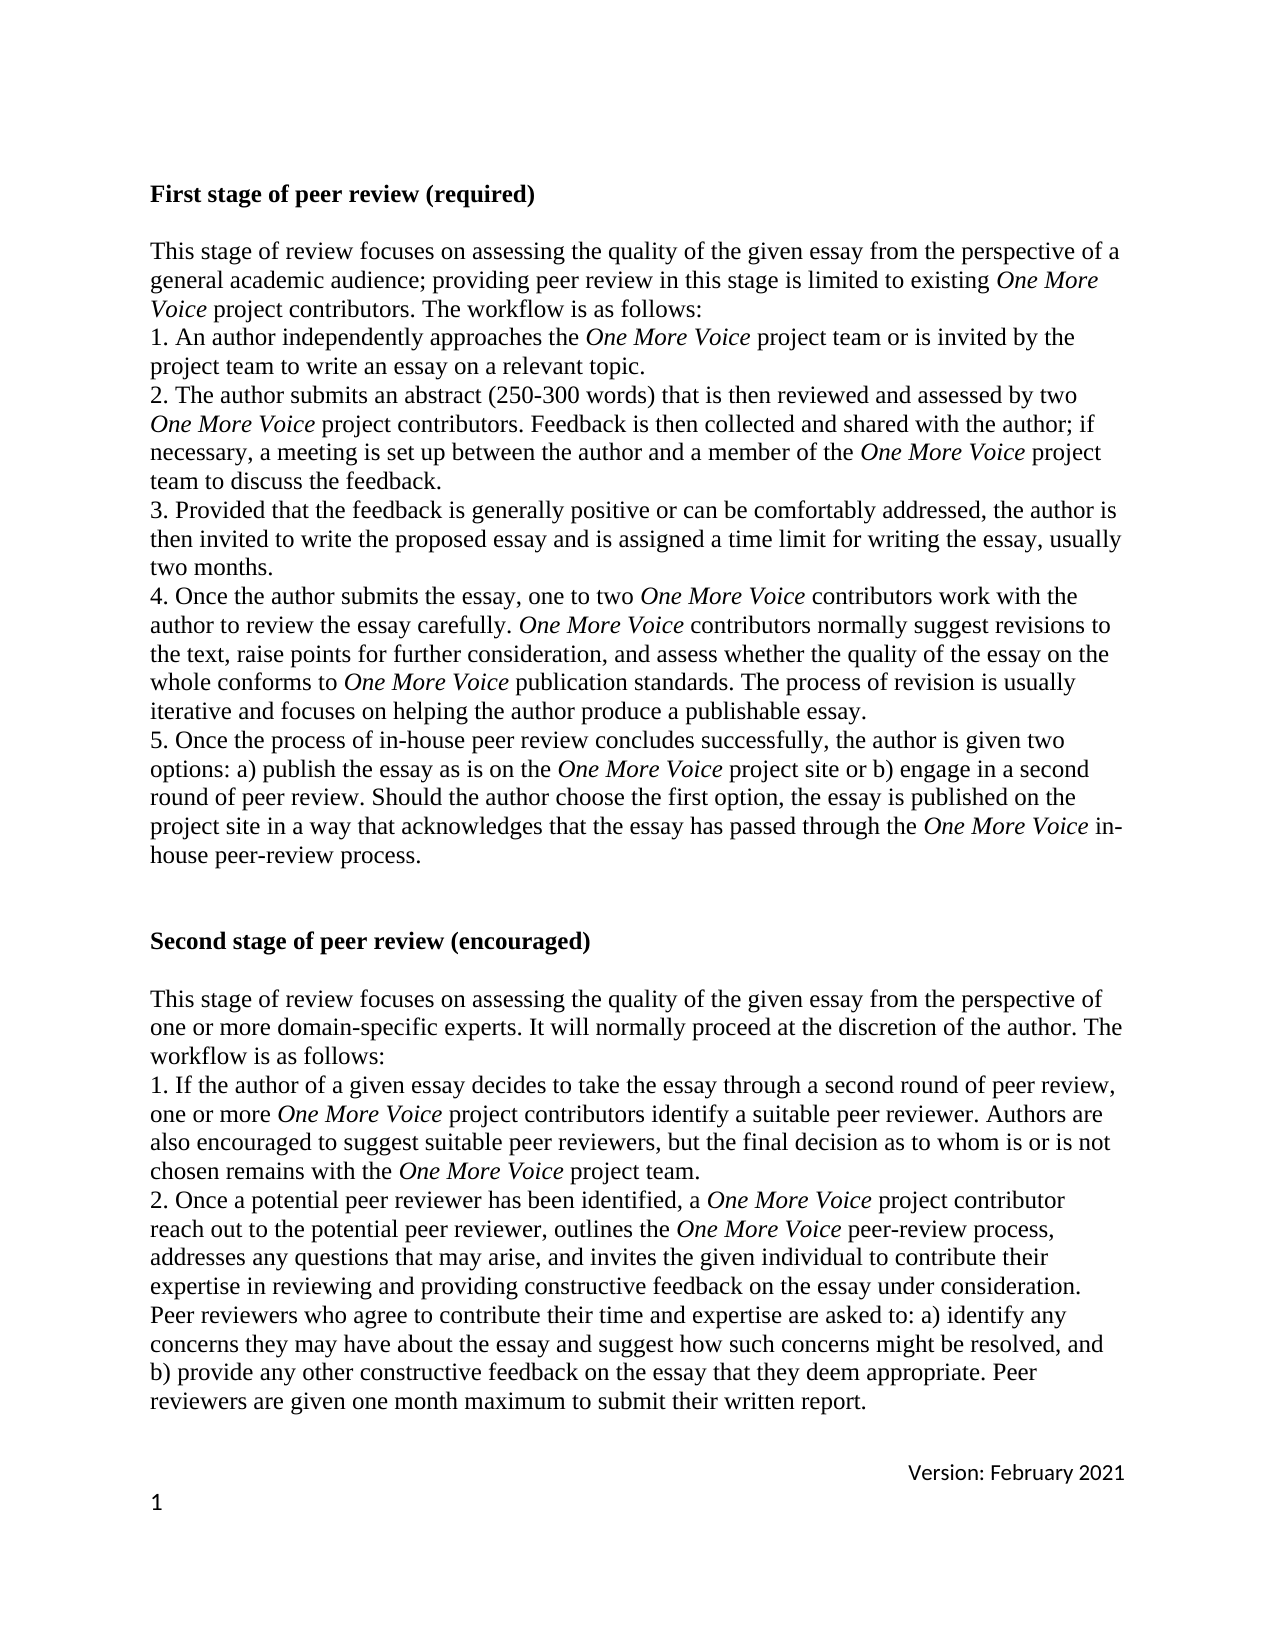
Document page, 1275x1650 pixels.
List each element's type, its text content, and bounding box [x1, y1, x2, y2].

text 1. An author independently approaches the One More Voice project team or is invited by the project team to write an essay on a relevant topic. [150, 322, 1125, 380]
text Second stage of peer review (encouraged) [150, 926, 1125, 955]
text 5. Once the process of in-house peer review concludes successfully, the author is given two options: a) publish the essay as is on the One More Voice project site or b) engage in a second round of peer review. Should the author choose the first option, the essay is published on the project site in a way that acknowledges that the essay has passed through the One More Voice in-house peer-review process. [150, 725, 1125, 869]
text This stage of review focuses on assessing the quality of the given essay from the perspective of one or more domain-specific experts. It will normally proceed at the discretion of the author. The workflow is as follows: [150, 984, 1125, 1070]
text 2. The author submits an abstract (250-300 words) that is then reviewed and assessed by two One More Voice project contributors. Feedback is then collected and shared with the author; if necessary, a meeting is set up between the author and a member of the One More Voice project team to discuss the feedback. [150, 380, 1125, 495]
text 2. Once a potential peer reviewer has been identified, a One More Voice project contributor reach out to the potential peer reviewer, outlines the One More Voice peer-review process, addresses any questions that may arise, and invites the given individual to contribute their expertise in reviewing and providing constructive feedback on the essay under consideration. Peer reviewers who agree to contribute their time and expertise are asked to: a) identify any concerns they may have about the essay and suggest how such concerns might be resolved, and b) provide any other constructive feedback on the essay that they deem appropriate. Peer reviewers are given one month maximum to submit their written report. [150, 1185, 1125, 1415]
text 4. Once the author submits the essay, one to two One More Voice contributors work with the author to review the essay carefully. One More Voice contributors normally suggest revisions to the text, raise points for further consideration, and assess whether the quality of the essay on the whole conforms to One More Voice publication standards. The process of revision is usually iterative and focuses on helping the author produce a publishable essay. [150, 581, 1125, 725]
text This stage of review focuses on assessing the quality of the given essay from the perspective of a general academic audience; providing peer review in this stage is limited to existing One More Voice project contributors. The workflow is as follows: [150, 236, 1125, 322]
text 1. If the author of a given essay decides to take the essay through a second round of peer review, one or more One More Voice project contributors identify a suitable peer reviewer. Authors are also encouraged to suggest suitable peer reviewers, but the final decision as to whom is or is not chosen remains with the One More Voice project team. [150, 1070, 1125, 1185]
text 3. Provided that the feedback is generally positive or can be comfortably addressed, the author is then invited to write the proposed essay and is assigned a time limit for writing the essay, usually two months. [150, 495, 1125, 581]
text First stage of peer review (required) [150, 179, 1125, 207]
